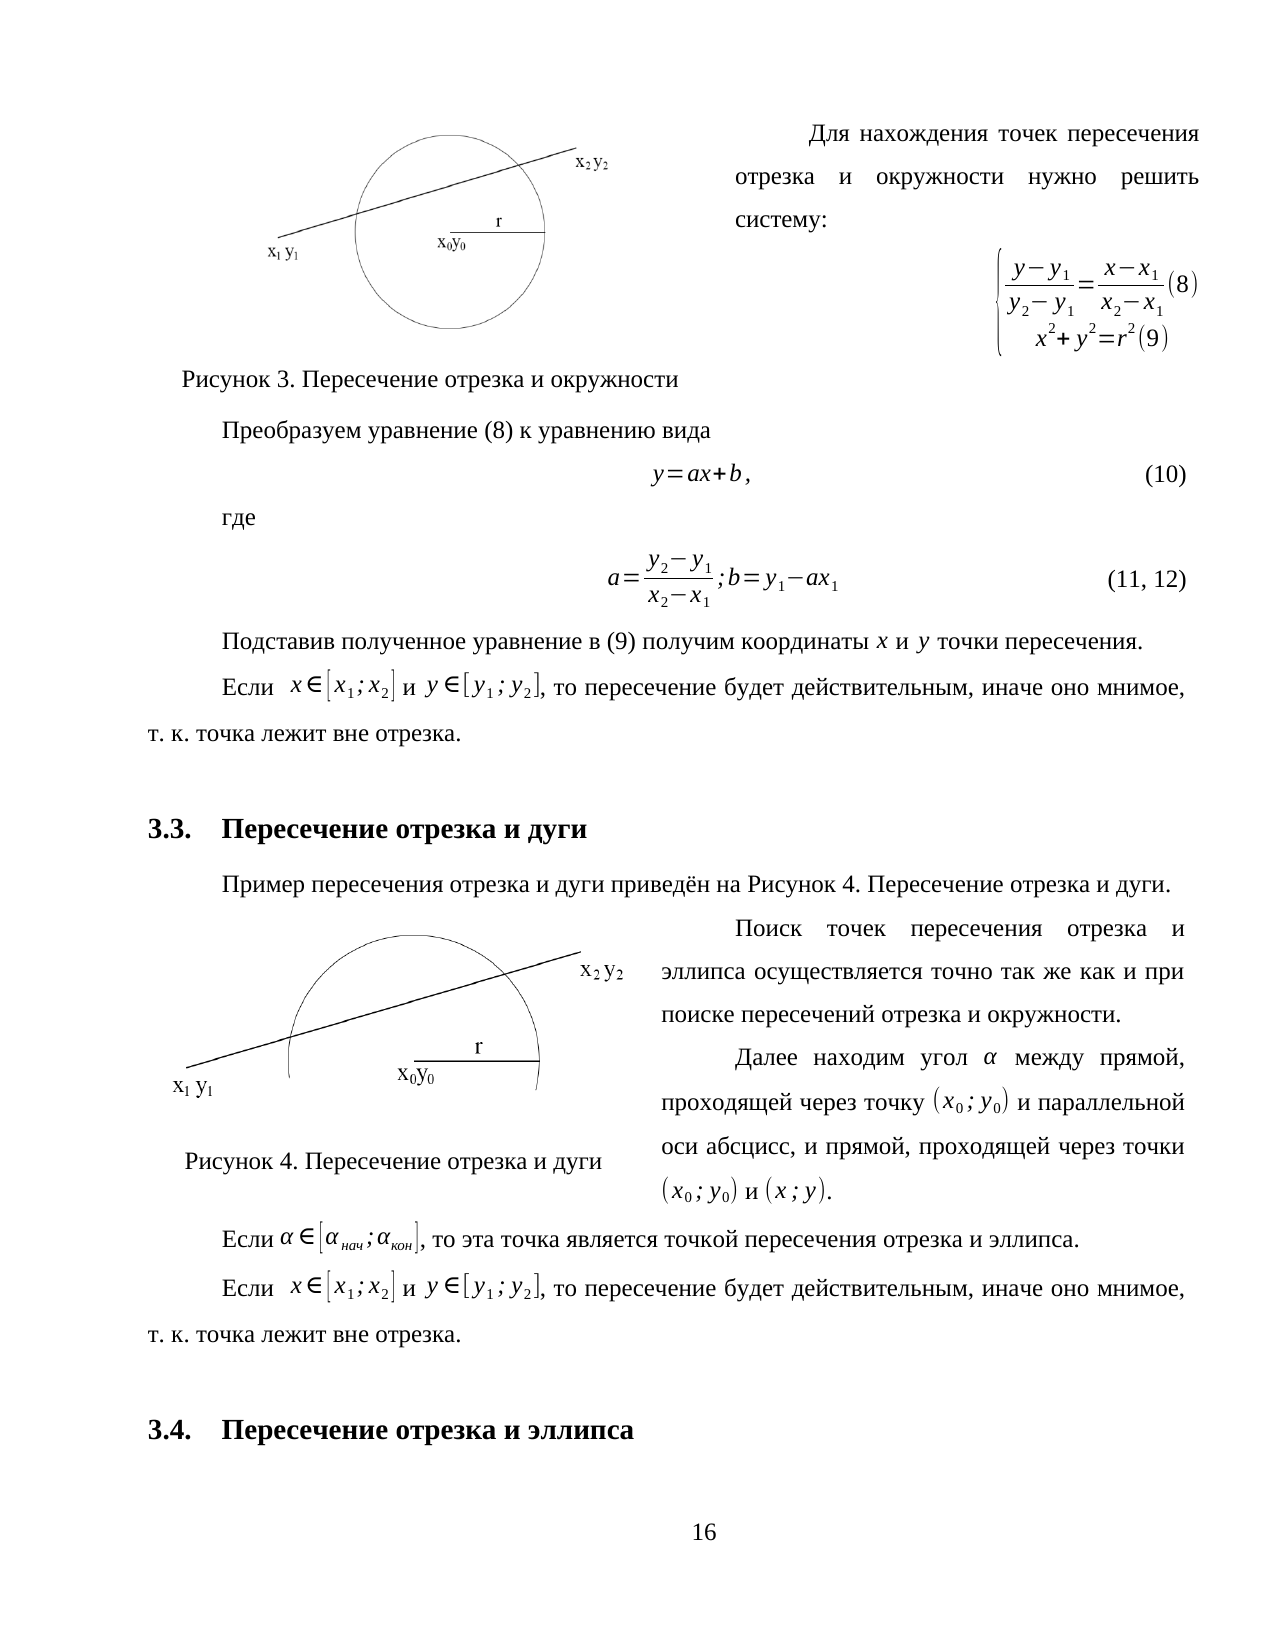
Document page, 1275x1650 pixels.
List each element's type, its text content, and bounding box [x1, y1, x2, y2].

table_header Рисунок 4. Пересечение отрезка и дуги [136, 913, 650, 1221]
text Если и , то пересечение будет действительным, иначе оно мнимое, т. к. точка лежит вне отрезка. [148, 669, 1186, 747]
text Пример пересечения отрезка и дуги приведён на рис. 4. [148, 869, 1186, 898]
text Подставив полученное уравнение в (9) получим координаты и точки пересечения. [148, 626, 1186, 654]
text Пересечение отрезка и дуги [148, 811, 1186, 844]
text Пересечение отрезка и эллипса [148, 1412, 1186, 1445]
text (10) [148, 459, 1186, 487]
text Если , то эта точка является точкой пересечения отрезка и эллипса. [148, 1221, 1186, 1255]
picture [154, 912, 633, 1132]
table_header Поиск точек пересечения отрезка и эллипса осуществляется точно так же как и при поиске пересечений отрезка и окружности. Далее находим угол между прямой, проходящей через точку и параллельной оси абсцисс, и прямой, проходящей через точки и . [650, 913, 1196, 1221]
text где [148, 502, 1186, 531]
text Если и , то пересечение будет действительным, иначе оно мнимое, т. к. точка лежит вне отрезка. [148, 1270, 1186, 1347]
table_header Рисунок 3. Пересечение отрезка и окружности [136, 118, 723, 416]
picture [243, 118, 617, 350]
text (11, 12) [148, 545, 1186, 611]
table_header Для нахождения точек пересечения отрезка и окружности нужно решить систему: [724, 118, 1211, 416]
text Преобразуем уравнение (8) к уравнению вида [148, 416, 1186, 444]
